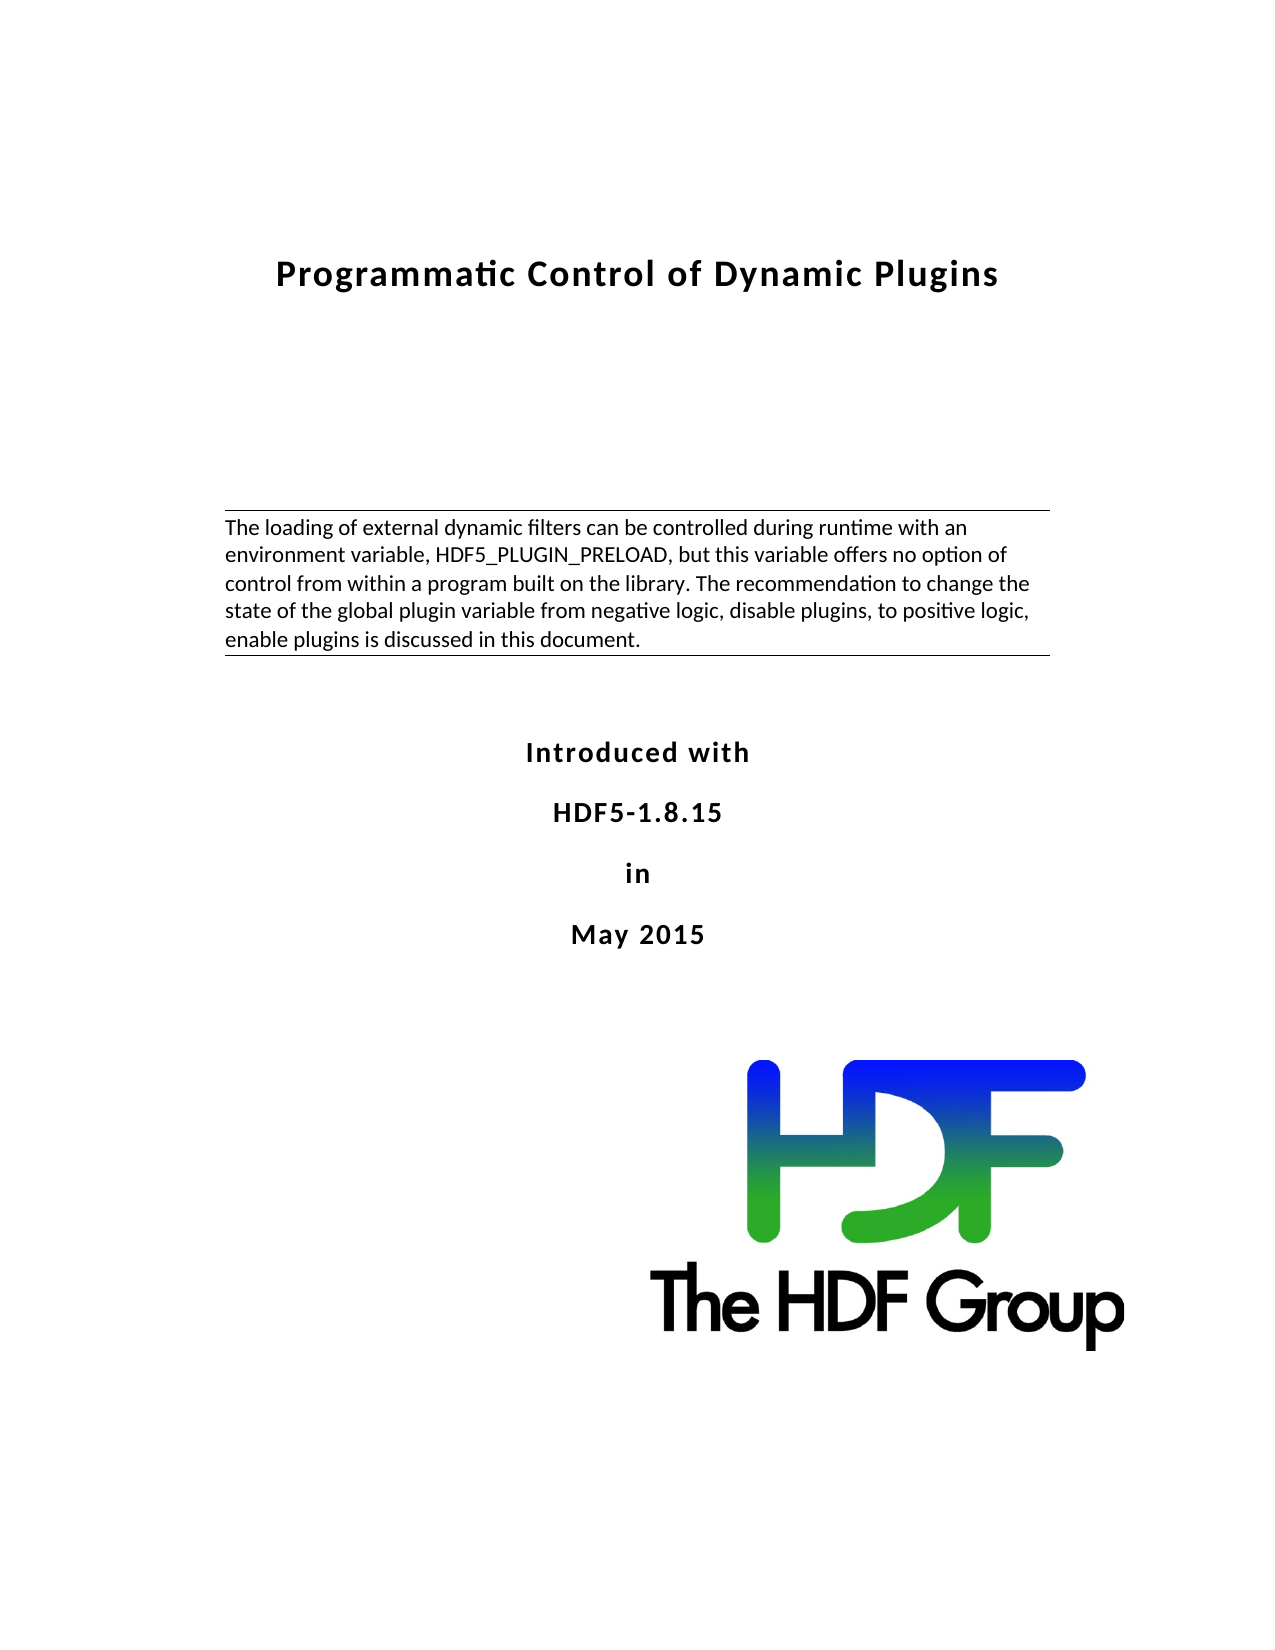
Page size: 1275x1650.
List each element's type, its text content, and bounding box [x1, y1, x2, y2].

subtitle May 2015 [150, 916, 1125, 951]
picture [650, 1060, 1125, 1351]
title Programmatic Control of Dynamic Plugins [150, 250, 1125, 296]
subtitle HDF5-1.8.15 [150, 794, 1125, 830]
subtitle in [150, 855, 1125, 891]
text The loading of external dynamic filters can be controlled during runtime with an environment variable, HDF5_PLUGIN_PRELOAD, but this variable offers no option of control from within a program built on the library. The recommendation to change the state of the global plugin variable from negative logic, disable plugins, to positive logic, enable plugins is discussed in this document. [225, 511, 1050, 655]
subtitle Introduced with [150, 734, 1125, 769]
